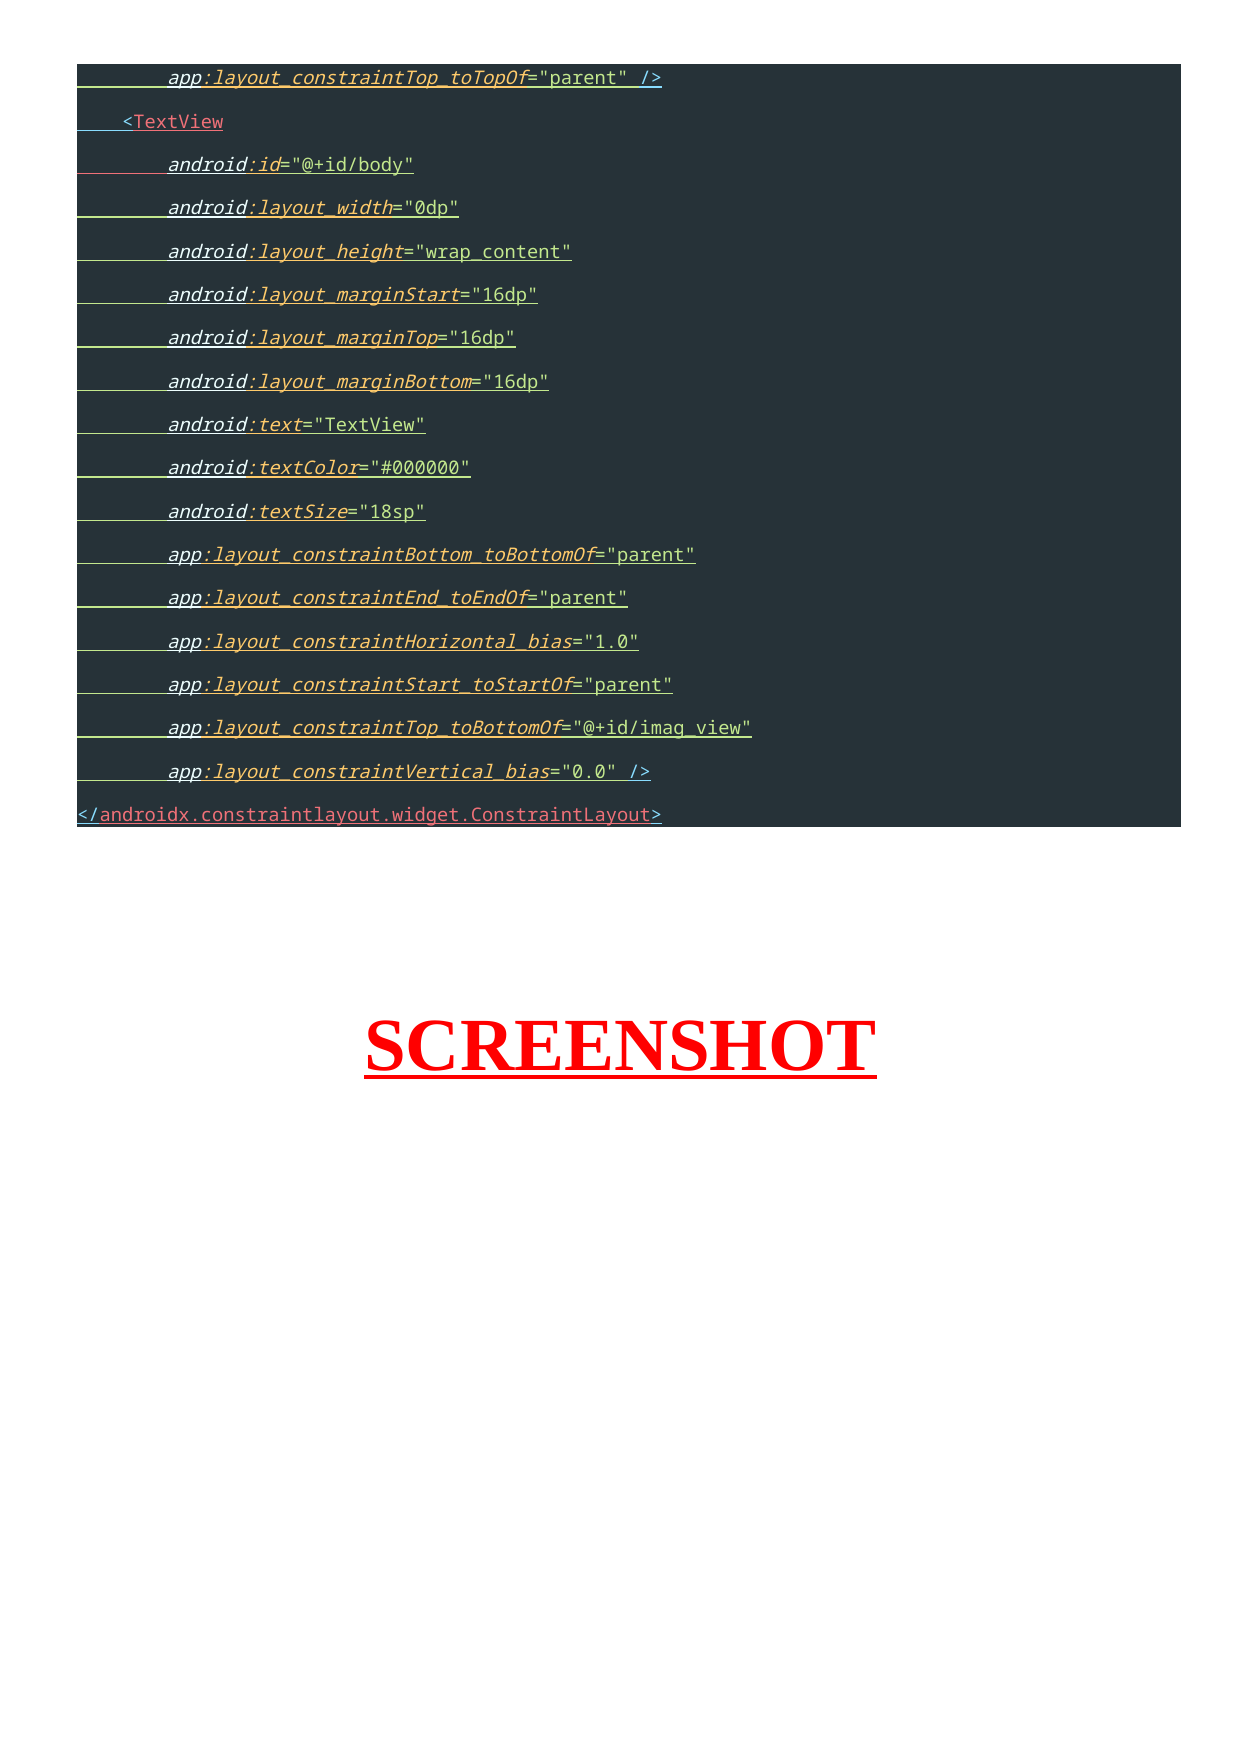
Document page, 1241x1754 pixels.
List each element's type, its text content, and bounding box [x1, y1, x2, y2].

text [77, 64, 1181, 827]
text SCREENSHOT [281, 1000, 959, 1087]
